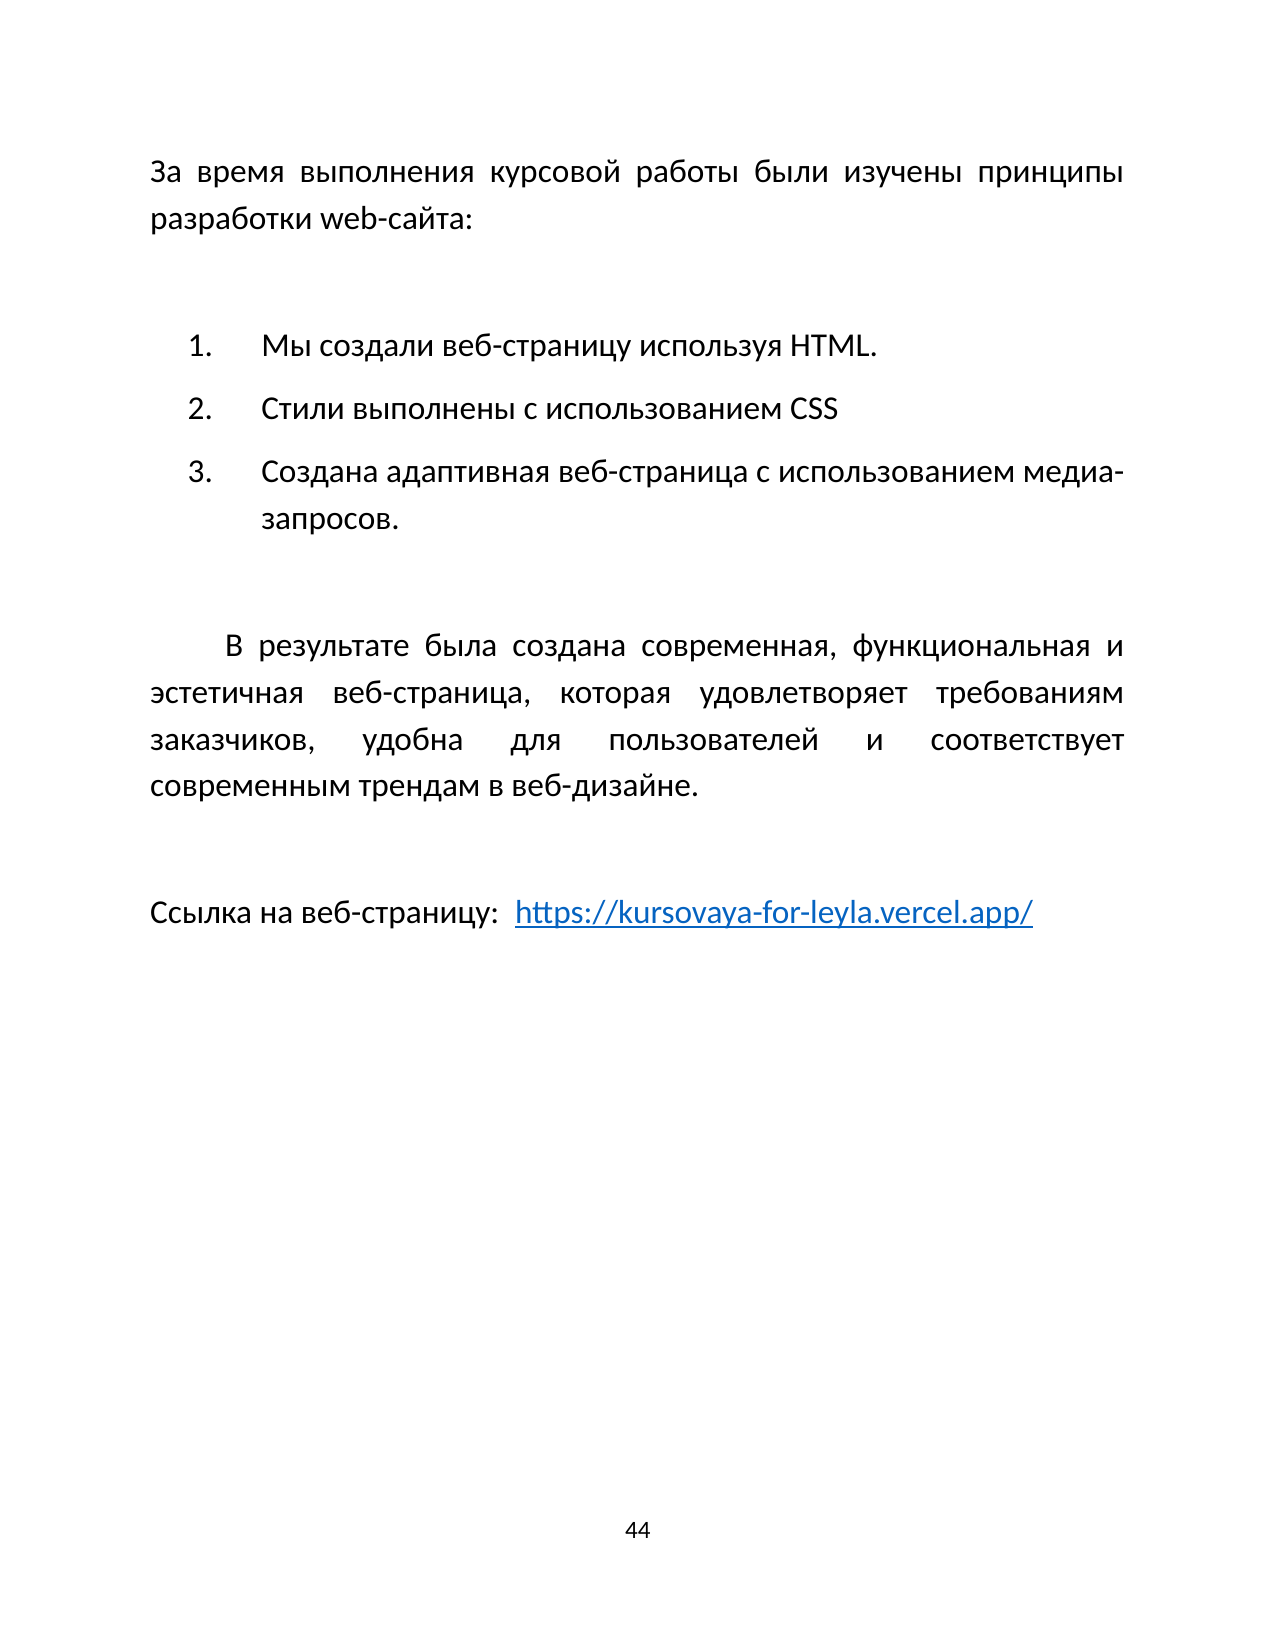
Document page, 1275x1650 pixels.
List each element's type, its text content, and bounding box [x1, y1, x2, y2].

text Ссылка на веб-страницу: https://kursovaya-for-leyla.vercel.app/ [150, 891, 1125, 932]
list Создана адаптивная веб-страница с использованием медиа-запросов. [187, 451, 1125, 538]
list Стили выполнены с использованием CSS [187, 387, 1125, 428]
text За время выполнения курсовой работы были изучены принципы разработки web-сайта: [150, 150, 1125, 237]
text В результате была создана современная, функциональная и эстетичная веб-страница, которая удовлетворяет требованиям заказчиков, удобна для пользователей и соответствует современным трендам в веб-дизайне. [150, 624, 1125, 805]
list Мы создали веб-страницу используя HTML. [187, 324, 1125, 364]
